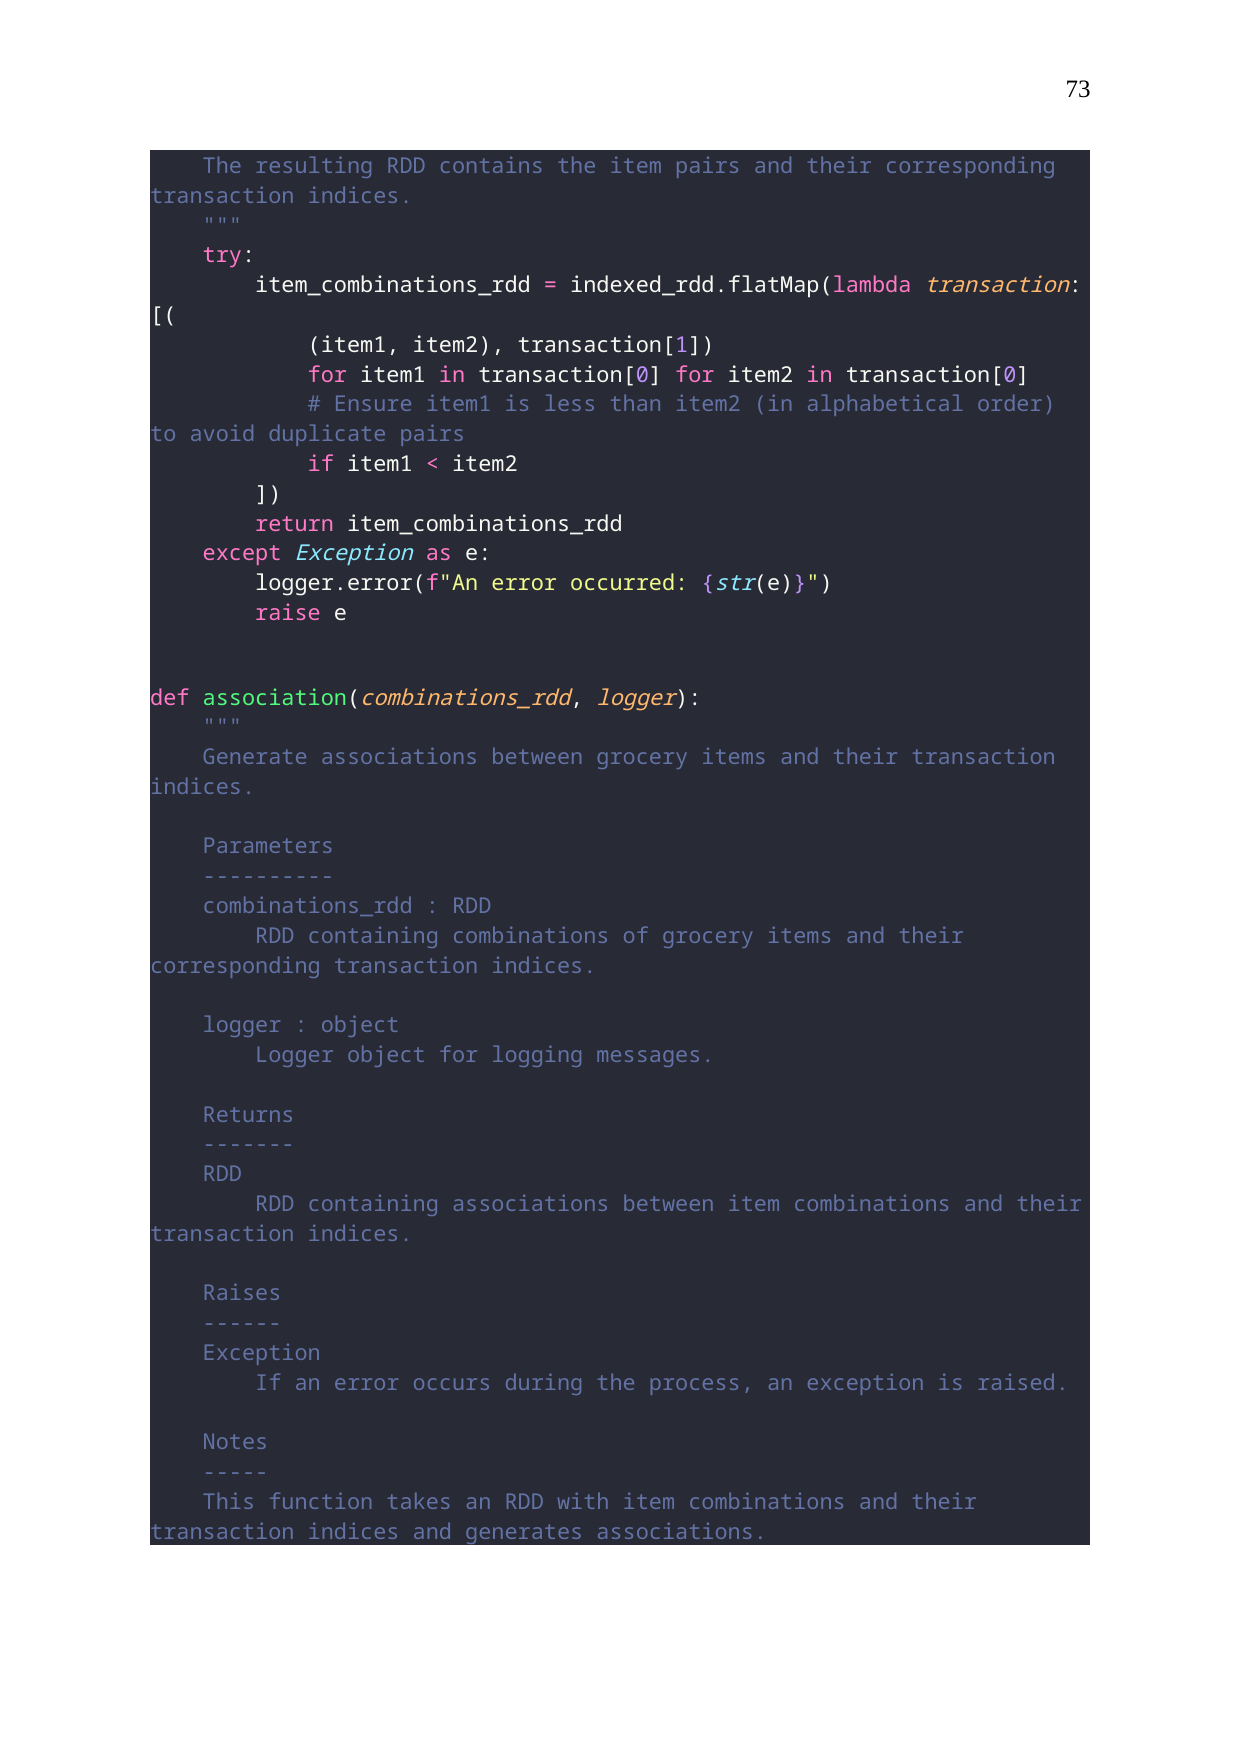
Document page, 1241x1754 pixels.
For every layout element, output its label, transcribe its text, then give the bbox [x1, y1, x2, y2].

text (item1, item2), transaction[1]) [150, 329, 1090, 358]
text RDD containing combinations of grocery items and their corresponding transaction indices. [150, 920, 1090, 979]
text Returns [150, 1098, 1090, 1128]
text Logger object for logging messages. [150, 1039, 1090, 1069]
text The resulting RDD contains the item pairs and their corresponding transaction indices. [150, 150, 1090, 209]
text def association(combinations_rdd, logger): [150, 681, 1090, 711]
text for item1 in transaction[0] for item2 in transaction[0] [150, 358, 1090, 388]
text ------- [150, 1128, 1090, 1158]
text This function takes an RDD with item combinations and their transaction indices and generates associations. [150, 1486, 1090, 1545]
text Notes [150, 1426, 1090, 1456]
text except Exception as e: [150, 537, 1090, 567]
text """ [150, 209, 1090, 239]
text combinations_rdd : RDD [150, 890, 1090, 920]
text ----- [150, 1456, 1090, 1486]
text """ [150, 711, 1090, 741]
text logger : object [150, 1009, 1090, 1039]
text ]) [150, 478, 1090, 507]
text ------ [150, 1307, 1090, 1337]
text logger.error(f"An error occurred: {str(e)}") [150, 567, 1090, 597]
text if item1 < item2 [150, 448, 1090, 478]
text Generate associations between grocery items and their transaction indices. [150, 741, 1090, 801]
text try: [150, 239, 1090, 269]
text return item_combinations_rdd [150, 507, 1090, 537]
text RDD containing associations between item combinations and their transaction indices. [150, 1188, 1090, 1247]
text raise e [150, 597, 1090, 627]
text ---------- [150, 860, 1090, 890]
text Parameters [150, 830, 1090, 860]
text If an error occurs during the process, an exception is raised. [150, 1367, 1090, 1396]
text RDD [150, 1158, 1090, 1188]
text Raises [150, 1277, 1090, 1307]
text # Ensure item1 is less than item2 (in alphabetical order) to avoid duplicate pairs [150, 388, 1090, 448]
text Exception [150, 1337, 1090, 1367]
text item_combinations_rdd = indexed_rdd.flatMap(lambda transaction: [( [150, 269, 1090, 329]
